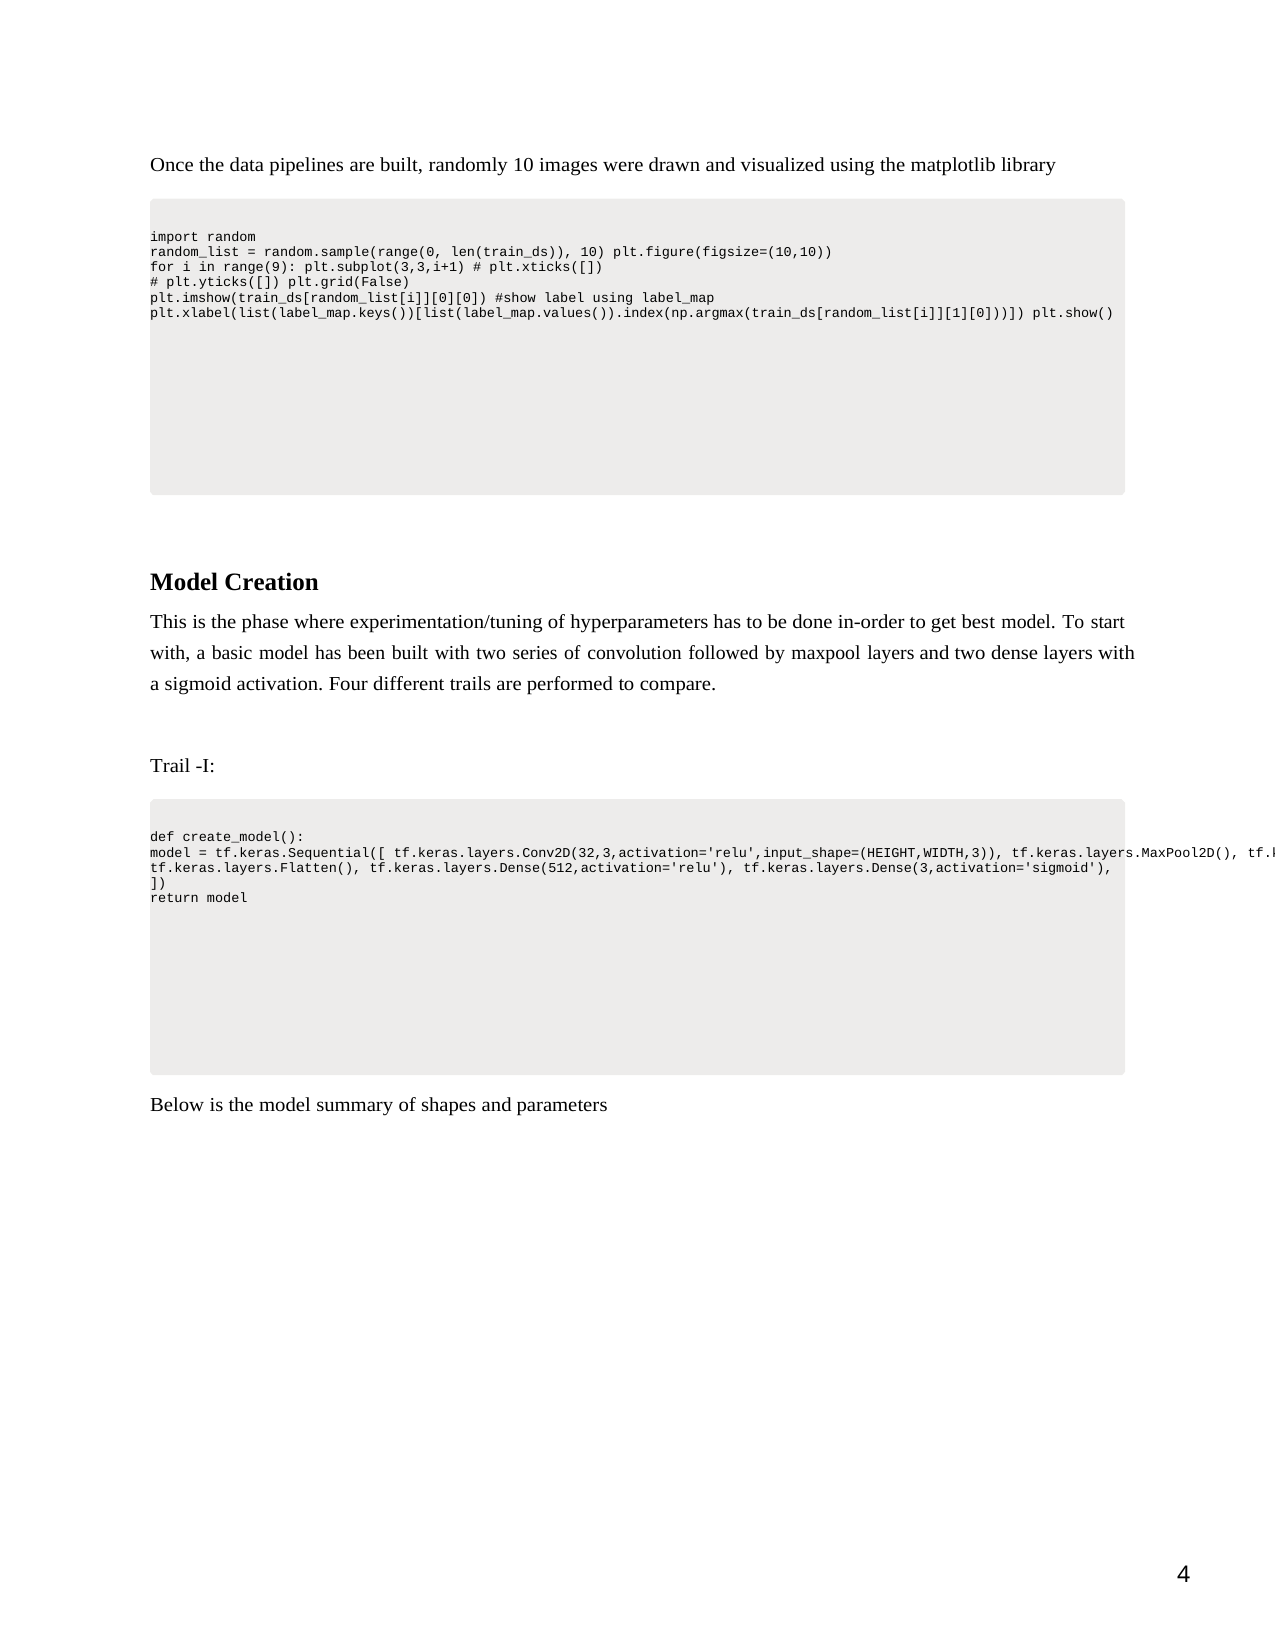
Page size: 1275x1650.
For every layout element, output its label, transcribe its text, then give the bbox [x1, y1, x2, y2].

text Once the data pipelines are built, randomly 10 images were drawn and visualized using the matplotlib library [150, 153, 1135, 176]
text Trail -I: [150, 754, 1135, 777]
text Below is the model summary of shapes and parameters [150, 1093, 1135, 1116]
subtitle Model Creation [150, 567, 1135, 596]
text This is the phase where experimentation/tuning of hyperparameters has to be done in-order to get best model. To start with, a basic model has been built with two series of convolution followed by maxpool layers and two dense layers with a sigmoid activation. Four different trails are performed to compare. [150, 611, 1135, 695]
